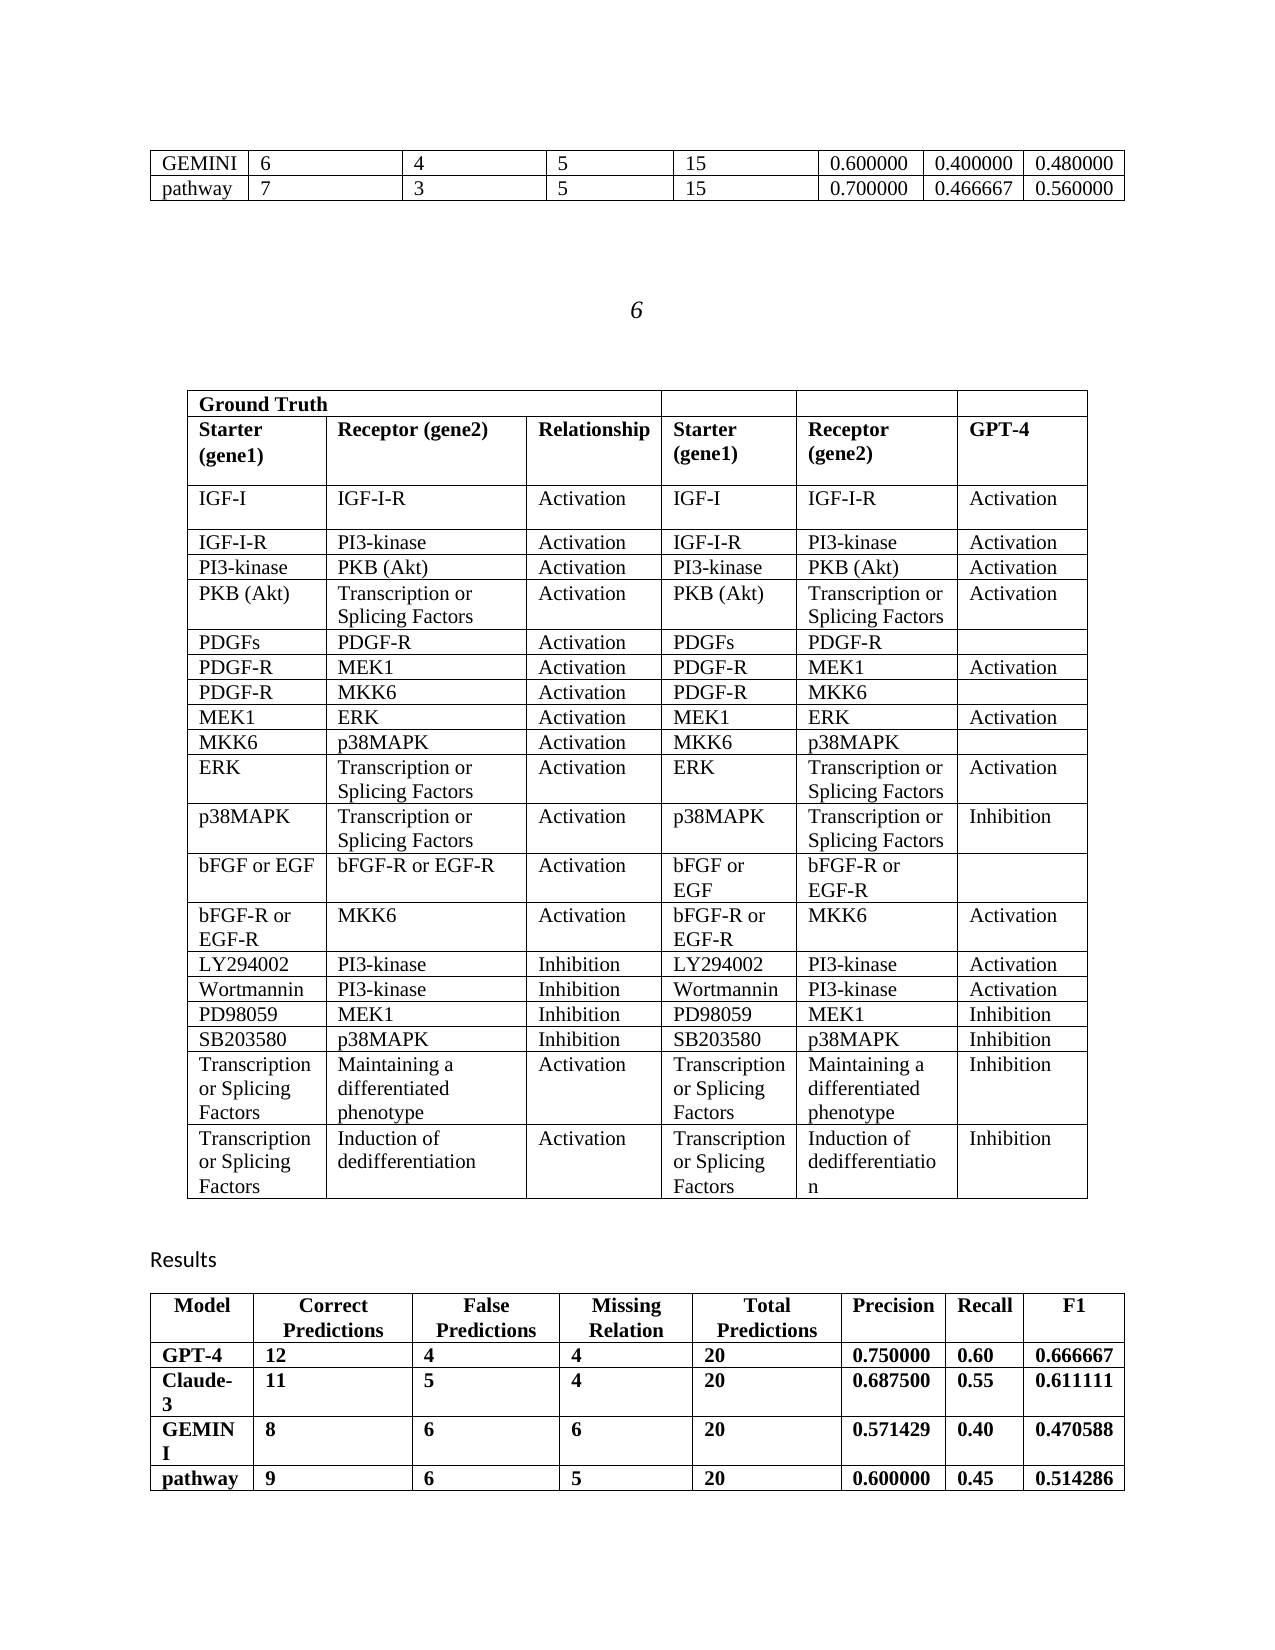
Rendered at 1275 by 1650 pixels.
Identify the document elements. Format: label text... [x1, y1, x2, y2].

table_cell ERK [327, 705, 526, 729]
table_cell MEK1 [327, 655, 526, 679]
table_cell 3 [403, 176, 546, 200]
table_cell SB203580 [662, 1027, 796, 1051]
table_cell Transcription or Splicing Factors [327, 580, 526, 628]
table_cell Activation [958, 580, 1087, 628]
table_cell PI3-kinase [797, 977, 957, 1001]
table_cell Maintaining a differentiated phenotype [797, 1052, 957, 1124]
table_cell 0.466667 [924, 176, 1023, 200]
table_cell PI3-kinase [188, 555, 326, 579]
table_cell p38MAPK [327, 730, 526, 754]
table_cell ERK [188, 755, 326, 803]
table_cell Activation [527, 655, 661, 679]
table_cell PKB (Akt) [327, 555, 526, 579]
table_cell MKK6 [327, 903, 526, 951]
table_header Total Predictions [693, 1294, 841, 1342]
table_cell Transcription or Splicing Factors [327, 755, 526, 803]
table_cell 4 [560, 1368, 692, 1416]
table_header Correct Predictions [254, 1294, 412, 1342]
table_cell 5 [547, 151, 673, 175]
table_cell Transcription or Splicing Factors [797, 580, 957, 628]
table_cell PD98059 [662, 1002, 796, 1026]
table_cell Inhibition [527, 952, 661, 976]
table_cell 8 [254, 1417, 412, 1465]
table_cell 0.600000 [842, 1466, 945, 1490]
table_cell Inhibition [958, 1052, 1087, 1124]
table_cell Transcription or Splicing Factors [797, 755, 957, 803]
table_cell 0.560000 [1024, 176, 1124, 200]
table_cell Wortmannin [188, 977, 326, 1001]
table_cell Inhibition [958, 804, 1087, 852]
table_cell 0.55 [946, 1368, 1023, 1416]
table_header F1 [1024, 1294, 1124, 1342]
table_cell Activation [958, 555, 1087, 579]
table_cell [958, 730, 1087, 754]
table_cell 6 [560, 1417, 692, 1465]
table_cell Receptor (gene2) [797, 417, 957, 485]
table_cell Activation [958, 977, 1087, 1001]
table_cell Activation [958, 705, 1087, 729]
table_cell LY294002 [188, 952, 326, 976]
table_cell bFGF-R or EGF-R [662, 903, 796, 951]
table_cell 20 [693, 1466, 841, 1490]
table_cell Transcription or Splicing Factors [188, 1125, 326, 1198]
table_cell 0.750000 [842, 1343, 945, 1367]
table_header Recall [946, 1294, 1023, 1342]
table_cell 0.45 [946, 1466, 1023, 1490]
table_cell Transcription or Splicing Factors [327, 804, 526, 852]
table_cell PDGFs [188, 630, 326, 654]
table_cell IGF-I-R [188, 530, 326, 554]
table_cell p38MAPK [797, 1027, 957, 1051]
table_cell Activation [958, 755, 1087, 803]
table_cell 4 [560, 1343, 692, 1367]
table_cell bFGF-R or EGF-R [797, 854, 957, 902]
table_cell 0.571429 [842, 1417, 945, 1465]
table_cell Starter (gene1) [188, 417, 326, 485]
table_cell 5 [547, 176, 673, 200]
table_cell Activation [527, 630, 661, 654]
text Results [150, 1246, 1125, 1273]
table_cell 6 [413, 1466, 559, 1490]
table_header Precision [842, 1294, 945, 1342]
table_cell PKB (Akt) [662, 580, 796, 628]
table_cell 0.480000 [1024, 151, 1124, 175]
table_cell Activation [527, 903, 661, 951]
table_cell Activation [527, 1125, 661, 1198]
table_cell Starter (gene1) [662, 417, 796, 485]
table_cell PKB (Akt) [797, 555, 957, 579]
table_cell 0.60 [946, 1343, 1023, 1367]
table_cell PI3-kinase [327, 977, 526, 1001]
table_cell PI3-kinase [327, 952, 526, 976]
table_cell PDGF-R [188, 680, 326, 704]
table_cell 0.40 [946, 1417, 1023, 1465]
table_cell 20 [693, 1343, 841, 1367]
table_cell Transcription or Splicing Factors [188, 1052, 326, 1124]
table_cell MKK6 [797, 680, 957, 704]
table_cell bFGF or EGF [188, 854, 326, 902]
table_cell p38MAPK [327, 1027, 526, 1051]
text 6 [150, 295, 1125, 324]
table_cell 4 [413, 1343, 559, 1367]
table_cell 0.514286 [1024, 1466, 1124, 1490]
table_cell Inhibition [958, 1002, 1087, 1026]
table_cell IGF-I-R [662, 530, 796, 554]
table_cell PDGF-R [662, 680, 796, 704]
table_header Missing Relation [560, 1294, 692, 1342]
table_cell PDGF-R [188, 655, 326, 679]
table_cell Inhibition [527, 1002, 661, 1026]
table_cell MEK1 [188, 705, 326, 729]
table_cell PDGF-R [327, 630, 526, 654]
table_cell Induction of dedifferentiation [327, 1125, 526, 1198]
table_cell Activation [527, 555, 661, 579]
table_cell 6 [413, 1417, 559, 1465]
table_cell Activation [527, 1052, 661, 1124]
table_cell PI3-kinase [662, 555, 796, 579]
table_cell 20 [693, 1417, 841, 1465]
table_cell Activation [958, 486, 1087, 529]
table_cell Activation [527, 580, 661, 628]
table_cell bFGF-R or EGF-R [188, 903, 326, 951]
table_cell IGF-I [188, 486, 326, 529]
table_cell 6 [249, 151, 402, 175]
table_cell bFGF or EGF [662, 854, 796, 902]
table_cell 12 [254, 1343, 412, 1367]
table_cell Activation [958, 530, 1087, 554]
table_cell Wortmannin [662, 977, 796, 1001]
table_cell Activation [527, 486, 661, 529]
table_cell PI3-kinase [797, 952, 957, 976]
table_cell 9 [254, 1466, 412, 1490]
table_cell 15 [674, 151, 818, 175]
table_cell PDGFs [662, 630, 796, 654]
table_cell 0.400000 [924, 151, 1023, 175]
table_cell Inhibition [958, 1027, 1087, 1051]
table_cell MKK6 [188, 730, 326, 754]
table_cell GPT-4 [151, 1343, 253, 1367]
table_cell pathway [151, 176, 248, 200]
table_cell Activation [527, 680, 661, 704]
table_cell MKK6 [662, 730, 796, 754]
table_cell GPT-4 [958, 417, 1087, 485]
table_cell p38MAPK [797, 730, 957, 754]
table_header [958, 391, 1087, 416]
table_cell IGF-I-R [327, 486, 526, 529]
table_cell PKB (Akt) [188, 580, 326, 628]
table_cell 5 [413, 1368, 559, 1416]
table_header [797, 391, 957, 416]
table_cell Receptor (gene2) [327, 417, 526, 485]
table_cell p38MAPK [662, 804, 796, 852]
table_cell Activation [527, 854, 661, 902]
table_cell [958, 680, 1087, 704]
table_cell Activation [958, 655, 1087, 679]
table_cell PI3-kinase [327, 530, 526, 554]
table_cell 5 [560, 1466, 692, 1490]
table_cell 0.687500 [842, 1368, 945, 1416]
table_cell Activation [527, 755, 661, 803]
table_cell Inhibition [527, 1027, 661, 1051]
table_header [662, 391, 796, 416]
table_cell MEK1 [662, 705, 796, 729]
table_cell bFGF-R or EGF-R [327, 854, 526, 902]
table_cell Induction of dedifferentiation [797, 1125, 957, 1198]
table_cell IGF-I-R [797, 486, 957, 529]
table_cell LY294002 [662, 952, 796, 976]
table_cell 0.600000 [819, 151, 923, 175]
table_cell Claude-3 [151, 1368, 253, 1416]
table_cell ERK [797, 705, 957, 729]
table_cell Inhibition [527, 977, 661, 1001]
table_cell Maintaining a differentiated phenotype [327, 1052, 526, 1124]
table_cell GEMINI [151, 1417, 253, 1465]
table_cell 4 [403, 151, 546, 175]
table_cell Activation [527, 530, 661, 554]
table_cell p38MAPK [188, 804, 326, 852]
table_cell 0.700000 [819, 176, 923, 200]
table_cell PDGF-R [797, 630, 957, 654]
table_cell [958, 854, 1087, 902]
table_cell ERK [662, 755, 796, 803]
table_cell MEK1 [797, 655, 957, 679]
table_header False Predictions [413, 1294, 559, 1342]
table_cell 0.470588 [1024, 1417, 1124, 1465]
table_cell GEMINI [151, 151, 248, 175]
table_cell Activation [527, 730, 661, 754]
table_cell PD98059 [188, 1002, 326, 1026]
table_cell 0.611111 [1024, 1368, 1124, 1416]
table_cell 15 [674, 176, 818, 200]
table_cell Activation [527, 804, 661, 852]
table_cell PDGF-R [662, 655, 796, 679]
table_cell Transcription or Splicing Factors [662, 1125, 796, 1198]
table_header Ground Truth [188, 391, 661, 416]
table_cell Activation [958, 952, 1087, 976]
table_cell Activation [958, 903, 1087, 951]
table_cell SB203580 [188, 1027, 326, 1051]
table_header Model [151, 1294, 253, 1342]
table_cell MKK6 [797, 903, 957, 951]
table_cell Transcription or Splicing Factors [797, 804, 957, 852]
table_cell Inhibition [958, 1125, 1087, 1198]
table_cell Activation [527, 705, 661, 729]
table_cell pathway [151, 1466, 253, 1490]
table_cell PI3-kinase [797, 530, 957, 554]
table_cell 0.666667 [1024, 1343, 1124, 1367]
table_cell MEK1 [327, 1002, 526, 1026]
table_cell 7 [249, 176, 402, 200]
table_cell Relationship [527, 417, 661, 485]
table_cell 11 [254, 1368, 412, 1416]
table_cell MKK6 [327, 680, 526, 704]
table_cell IGF-I [662, 486, 796, 529]
table_cell 20 [693, 1368, 841, 1416]
table_cell MEK1 [797, 1002, 957, 1026]
table_cell Transcription or Splicing Factors [662, 1052, 796, 1124]
table_cell [958, 630, 1087, 654]
